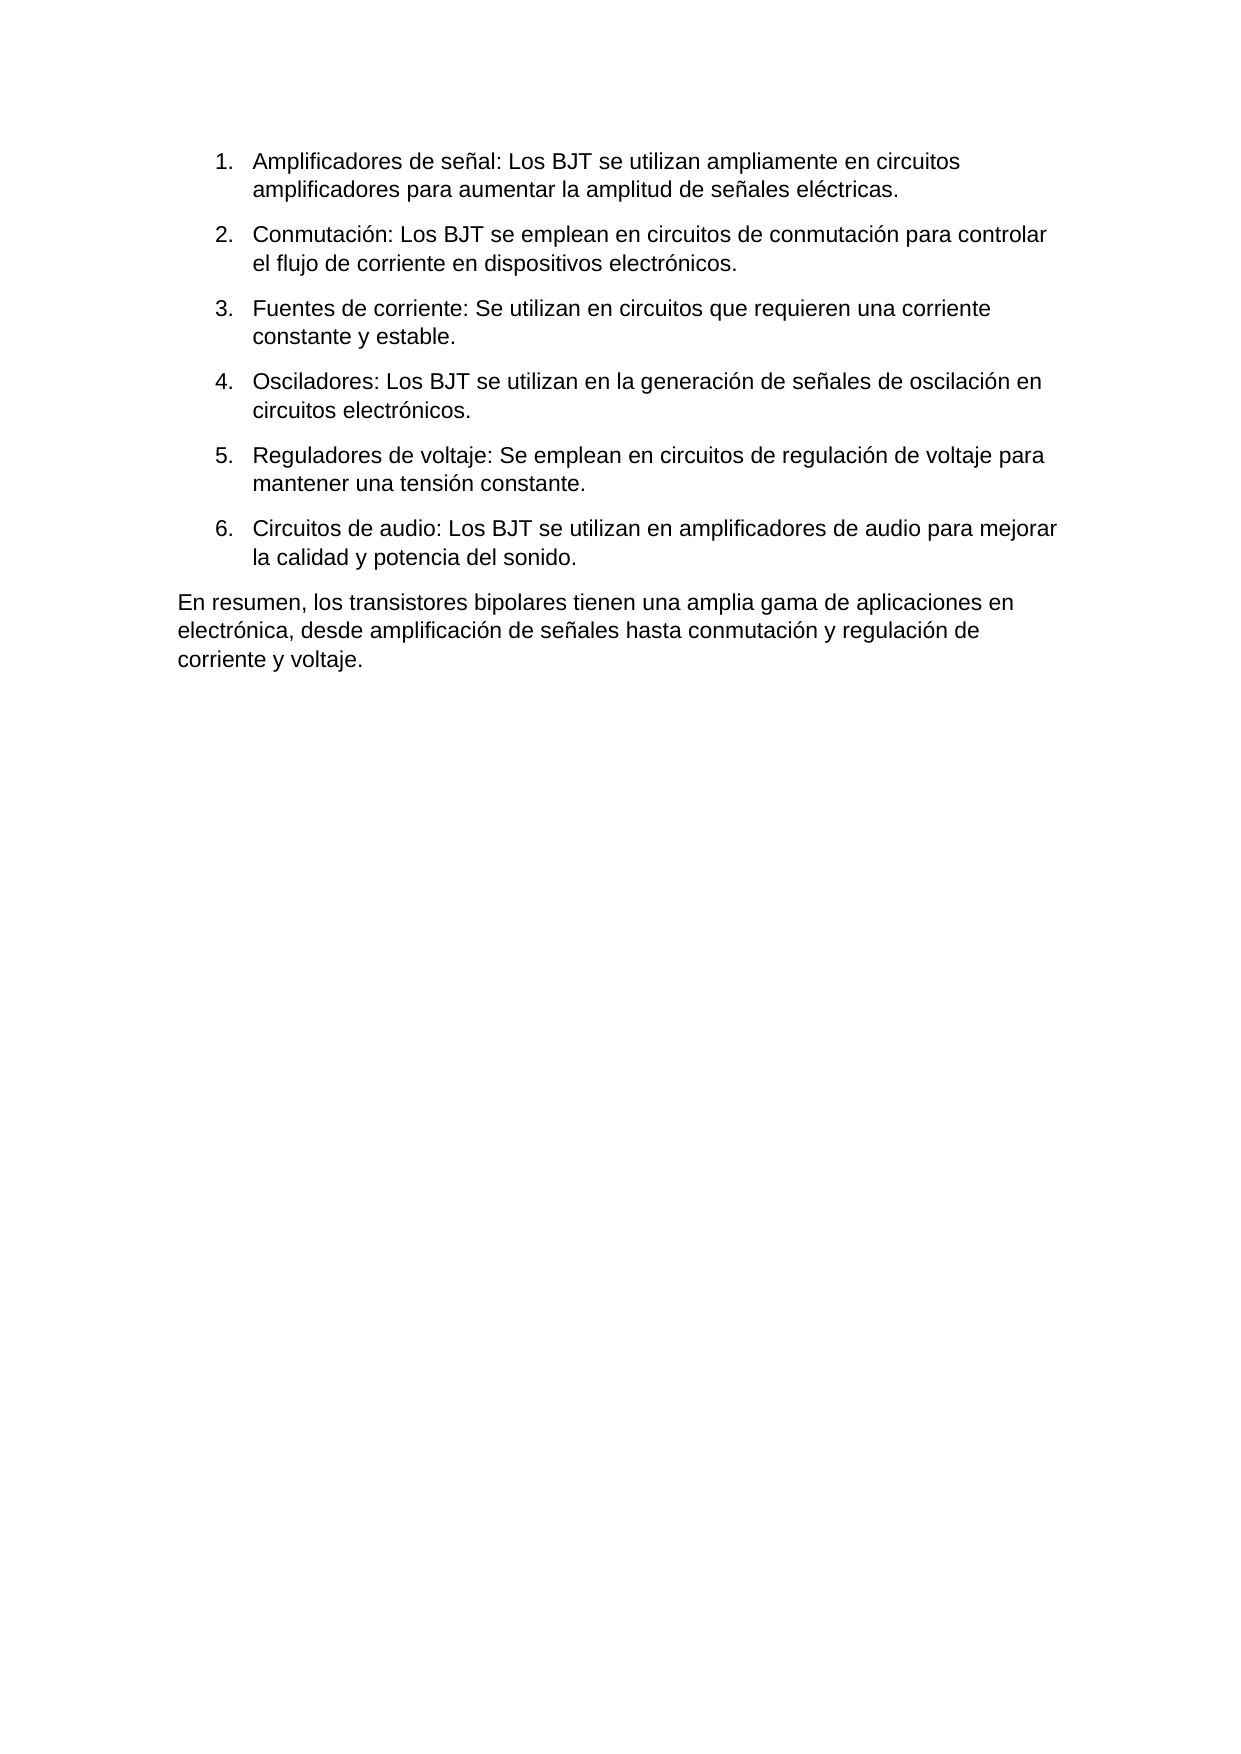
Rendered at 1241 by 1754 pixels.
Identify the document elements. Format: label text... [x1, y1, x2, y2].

list Osciladores: Los BJT se utilizan en la generación de señales de oscilación en circuitos electrónicos. [215, 368, 1063, 423]
list Reguladores de voltaje: Se emplean en circuitos de regulación de voltaje para mantener una tensión constante. [215, 442, 1063, 497]
list Amplificadores de señal: Los BJT se utilizan ampliamente en circuitos amplificadores para aumentar la amplitud de señales eléctricas. [215, 148, 1063, 202]
list Fuentes de corriente: Se utilizan en circuitos que requieren una corriente constante y estable. [215, 295, 1063, 349]
list Conmutación: Los BJT se emplean en circuitos de conmutación para controlar el flujo de corriente en dispositivos electrónicos. [215, 221, 1063, 276]
list Circuitos de audio: Los BJT se utilizan en amplificadores de audio para mejorar la calidad y potencia del sonido. [215, 515, 1063, 570]
text En resumen, los transistores bipolares tienen una amplia gama de aplicaciones en electrónica, desde amplificación de señales hasta conmutación y regulación de corriente y voltaje. [177, 589, 1063, 672]
